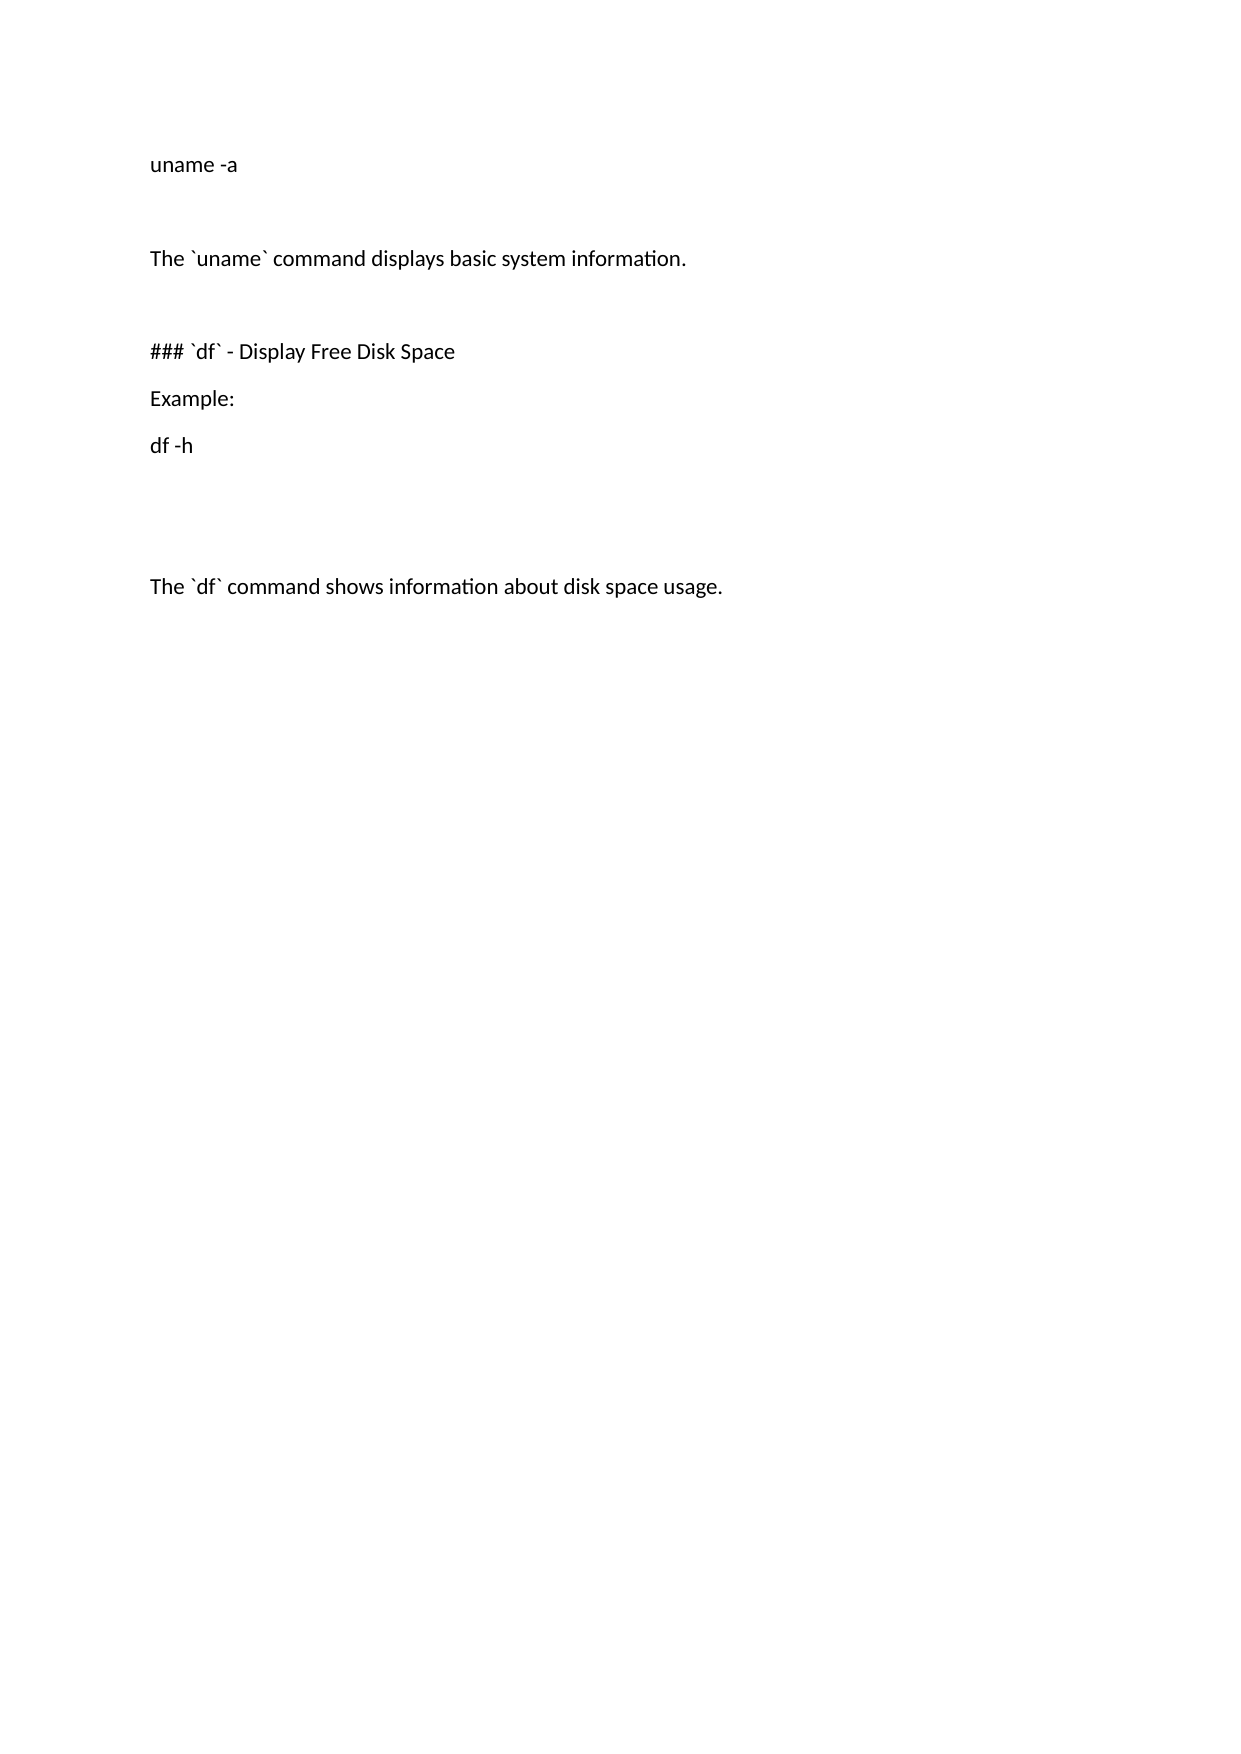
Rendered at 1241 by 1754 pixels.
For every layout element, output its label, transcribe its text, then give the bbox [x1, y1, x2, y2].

text ### `df` - Display Free Disk Space [150, 337, 1090, 366]
text uname -a [150, 150, 1090, 178]
text The `uname` command displays basic system information. [150, 244, 1090, 272]
text The `df` command shows information about disk space usage. [150, 572, 1090, 600]
text df -h [150, 431, 1090, 459]
text Example: [150, 384, 1090, 412]
